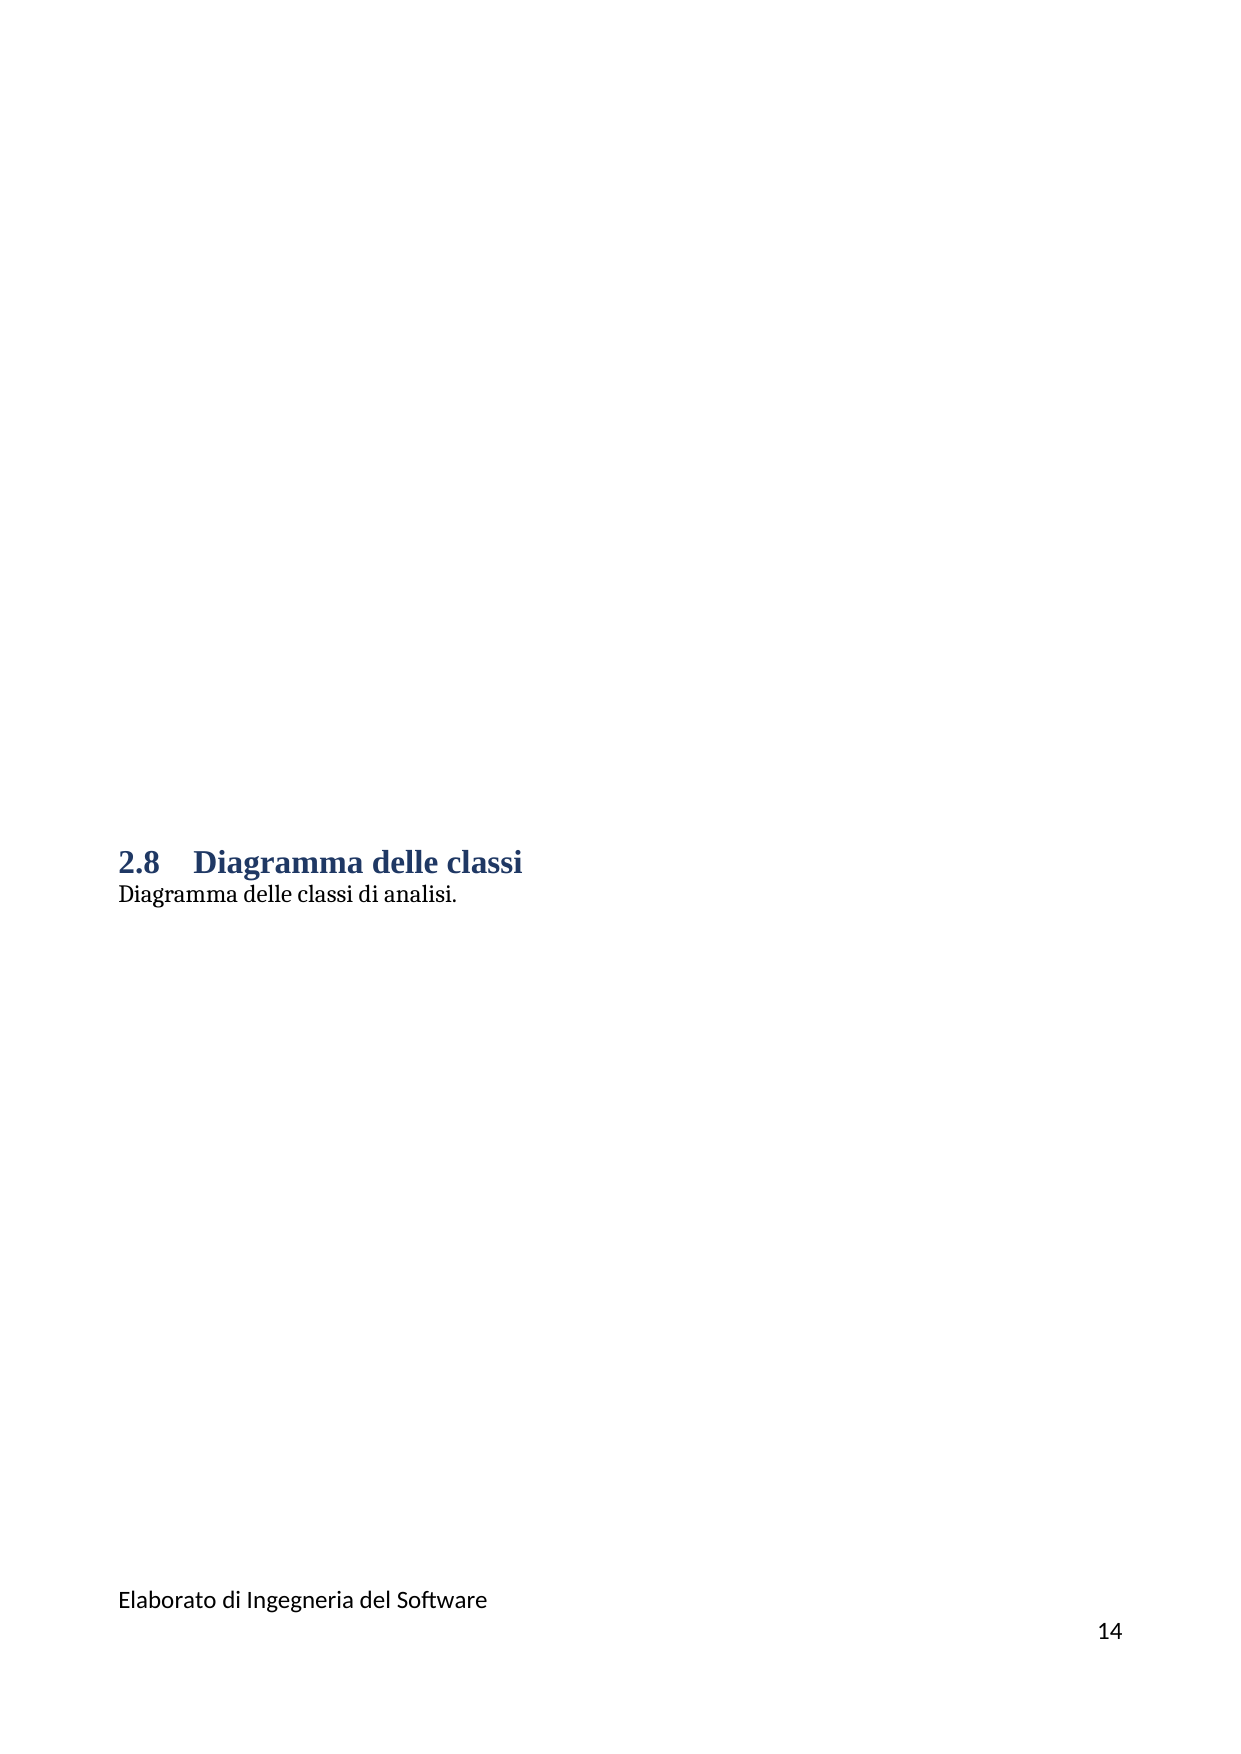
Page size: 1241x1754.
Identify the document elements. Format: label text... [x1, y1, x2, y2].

subtitle Diagramma delle classi [118, 842, 1122, 880]
text Diagramma delle classi di analisi. [118, 880, 1122, 909]
